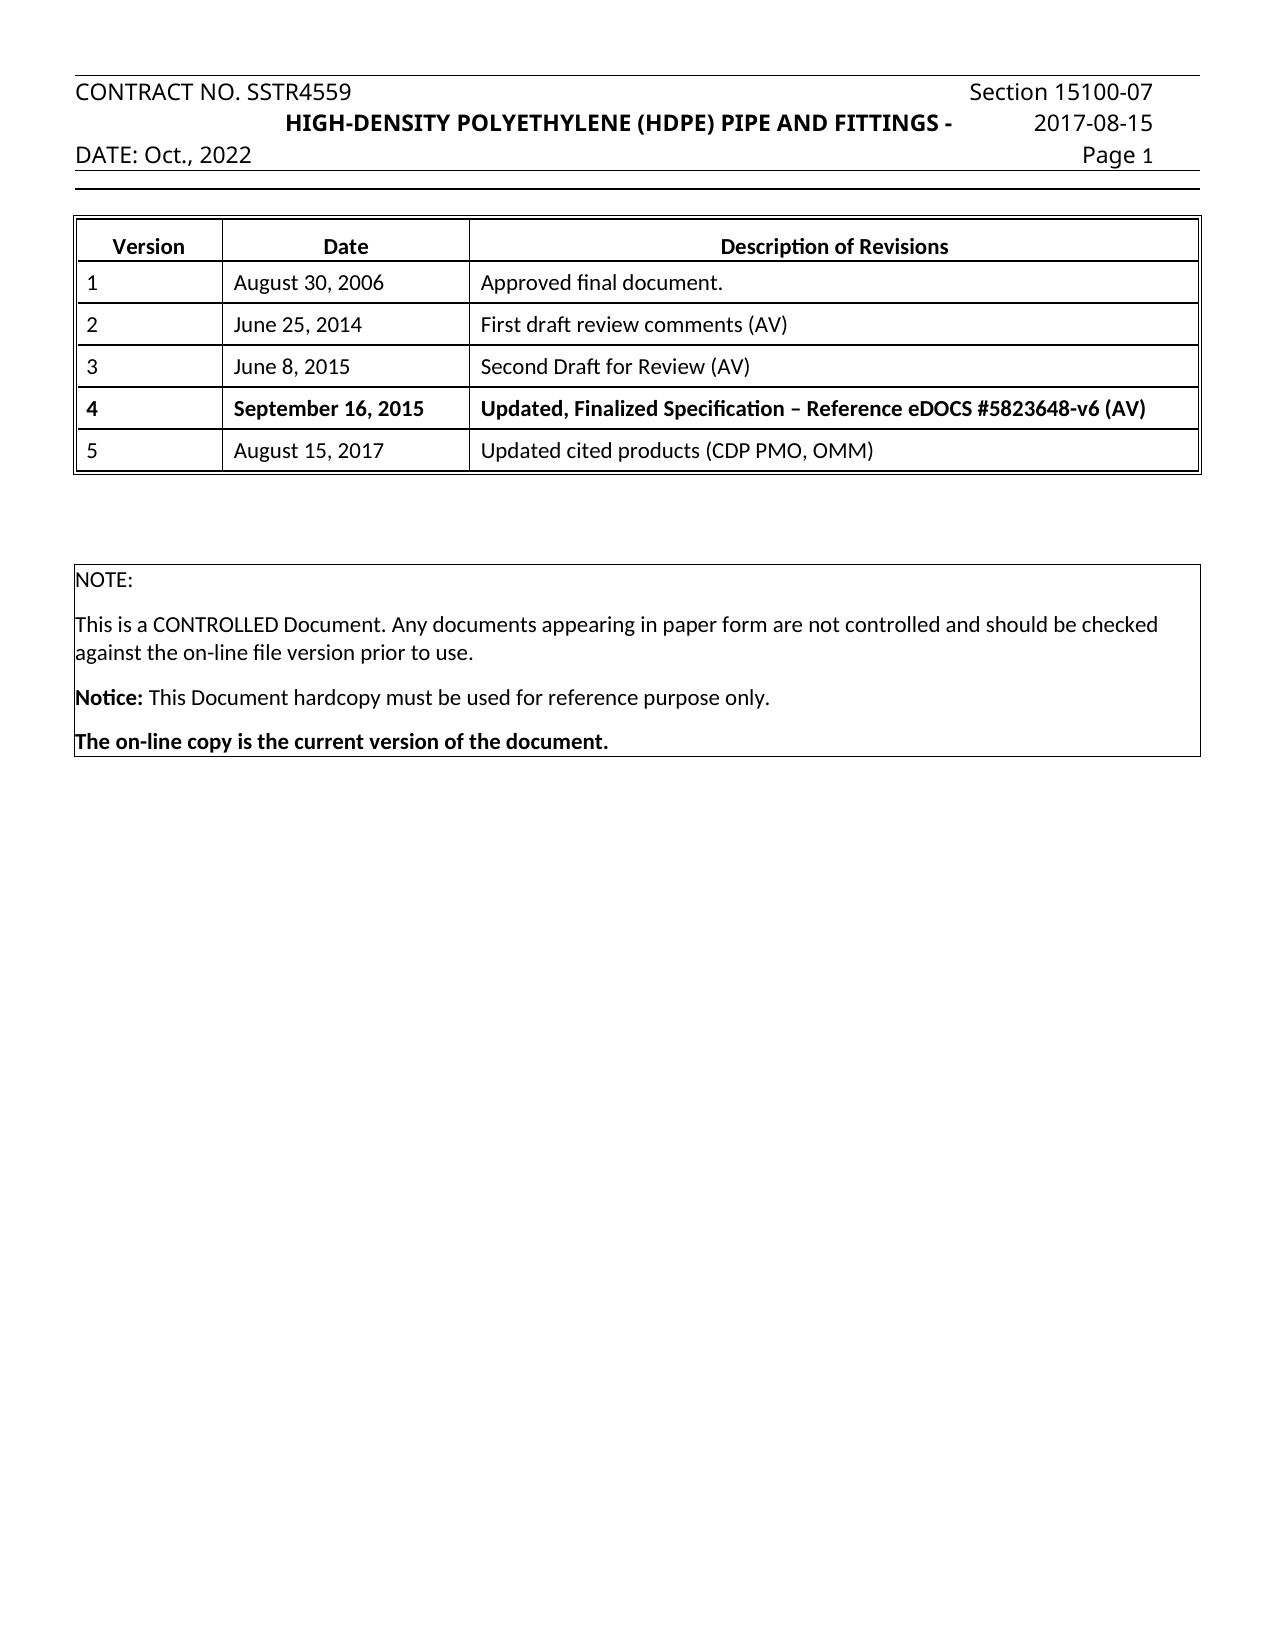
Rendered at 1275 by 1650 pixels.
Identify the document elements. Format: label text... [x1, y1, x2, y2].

text NOTE: [75, 565, 1200, 593]
table_header Description of Revisions [470, 220, 1198, 260]
table_cell Updated, Finalized Specification – Reference eDOCS #5823648-v6 (AV) [470, 388, 1198, 428]
text This is a CONTROLLED Document. Any documents appearing in paper form are not controlled and should be checked against the on-line file version prior to use. [75, 609, 1200, 666]
table_cell August 30, 2006 [223, 262, 469, 302]
table_cell Second Draft for Review (AV) [470, 346, 1198, 386]
table_cell June 25, 2014 [223, 304, 469, 344]
table_cell First draft review comments (AV) [470, 304, 1198, 344]
table_cell 2 [77, 303, 222, 344]
table_cell 3 [77, 345, 222, 386]
table_cell August 15, 2017 [223, 430, 469, 470]
table_cell September 16, 2015 [223, 388, 469, 428]
text The on-line copy is the current version of the document. [75, 726, 1200, 756]
table_cell June 8, 2015 [223, 346, 469, 386]
table_cell 1 [77, 261, 222, 302]
table_cell 4 [77, 387, 222, 428]
table_header Version [77, 220, 222, 260]
text Notice: This Document hardcopy must be used for reference purpose only. [75, 682, 1200, 711]
table_header Date [223, 220, 469, 260]
table_cell 5 [77, 429, 222, 470]
table_cell Approved final document. [470, 262, 1198, 302]
table_cell Updated cited products (CDP PMO, OMM) [470, 430, 1198, 470]
